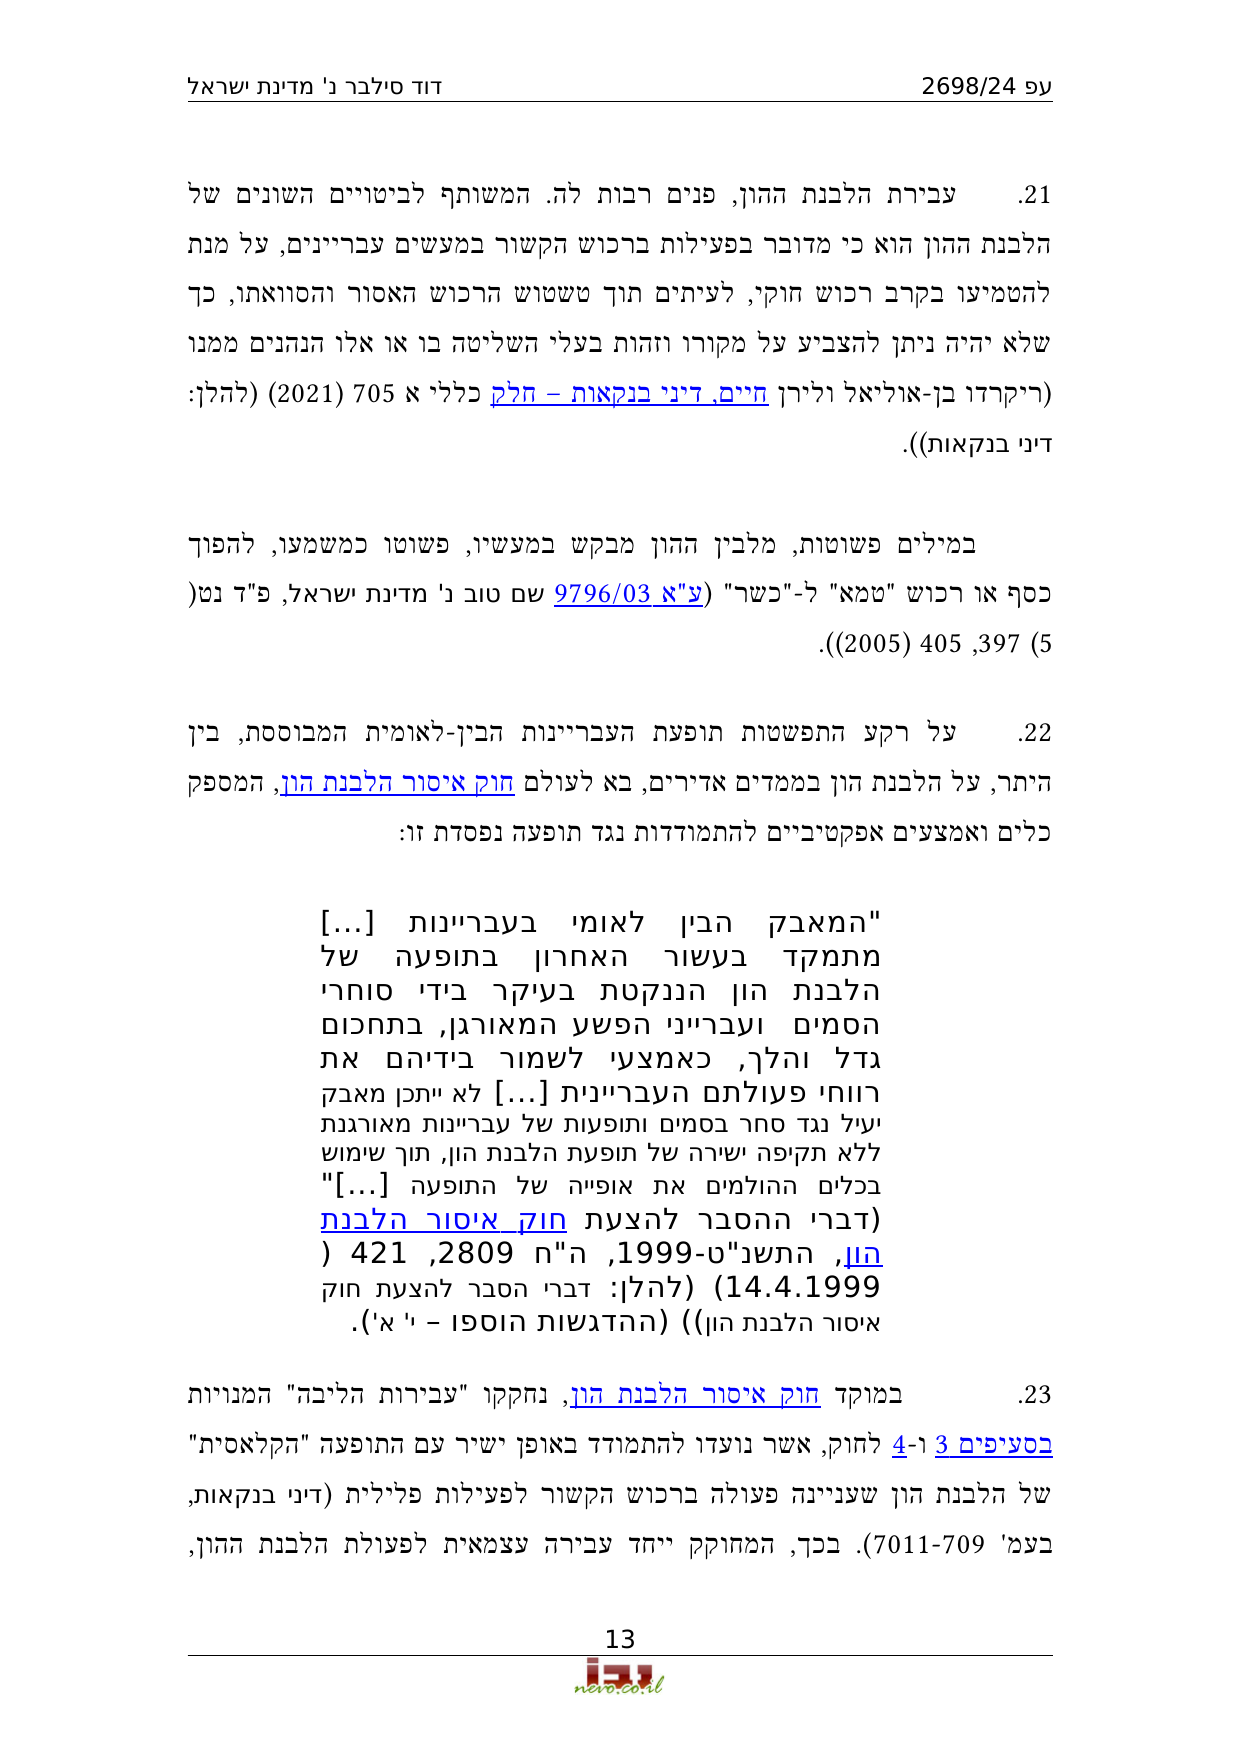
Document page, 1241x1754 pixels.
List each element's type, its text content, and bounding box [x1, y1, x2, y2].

list על רקע התפשטות תופעת העבריינות הבין-לאומית המבוססת, בין היתר, על הלבנת הון בממדים אדירים, בא לעולם חוק איסור הלבנת הון, המספק כלים ואמצעים אפקטיביים להתמודדות נגד תופעה נפסדת זו: [187, 716, 1053, 849]
picture [574, 1657, 666, 1695]
text "המאבק הבין לאומי בעבריינות [...] מתמקד בעשור האחרון בתופעה של הלבנת הון הננקטת בעיקר בידי סוחרי הסמים ועברייני הפשע המאורגן, בתחכום גדל והלך, כאמצעי לשמור בידיהם את רווחי פעולתם העבריינית [...] לא ייתכן מאבק יעיל נגד סחר בסמים ותופעות של עבריינות מאורגנת ללא תקיפה ישירה של תופעת הלבנת הון, תוך שימוש בכלים ההולמים את אופייה של התופעה [...]" (דברי ההסבר להצעת חוק איסור הלבנת הון, התשנ"ט-1999, ה"ח 2809, 421 (14.4.1999) (להלן: דברי הסבר להצעת חוק איסור הלבנת הון)) (ההדגשות הוספו – י' א'). [320, 905, 881, 1338]
list עבירת הלבנת ההון, פנים רבות לה. המשותף לביטויים השונים של הלבנת ההון הוא כי מדובר בפעילות ברכוש הקשור במעשים עבריינים, על מנת להטמיעו בקרב רכוש חוקי, לעיתים תוך טשטוש הרכוש האסור והסוואתו, כך שלא יהיה ניתן להצביע על מקורו וזהות בעלי השליטה בו או אלו הנהנים ממנו (ריקרדו בן-אוליאל ולירן חיים, דיני בנקאות – חלק כללי א 705 (2021) (להלן: דיני בנקאות)). [187, 177, 1053, 459]
list במילים פשוטות, מלבין ההון מבקש במעשיו, פשוטו כמשמעו, להפוך כסף או רכוש "טמא" ל-"כשר" (ע"א 9796/03 שם טוב נ' מדינת ישראל, פ"ד נט(5) 397, 405 (2005)). [187, 527, 1053, 660]
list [187, 1378, 1053, 1561]
